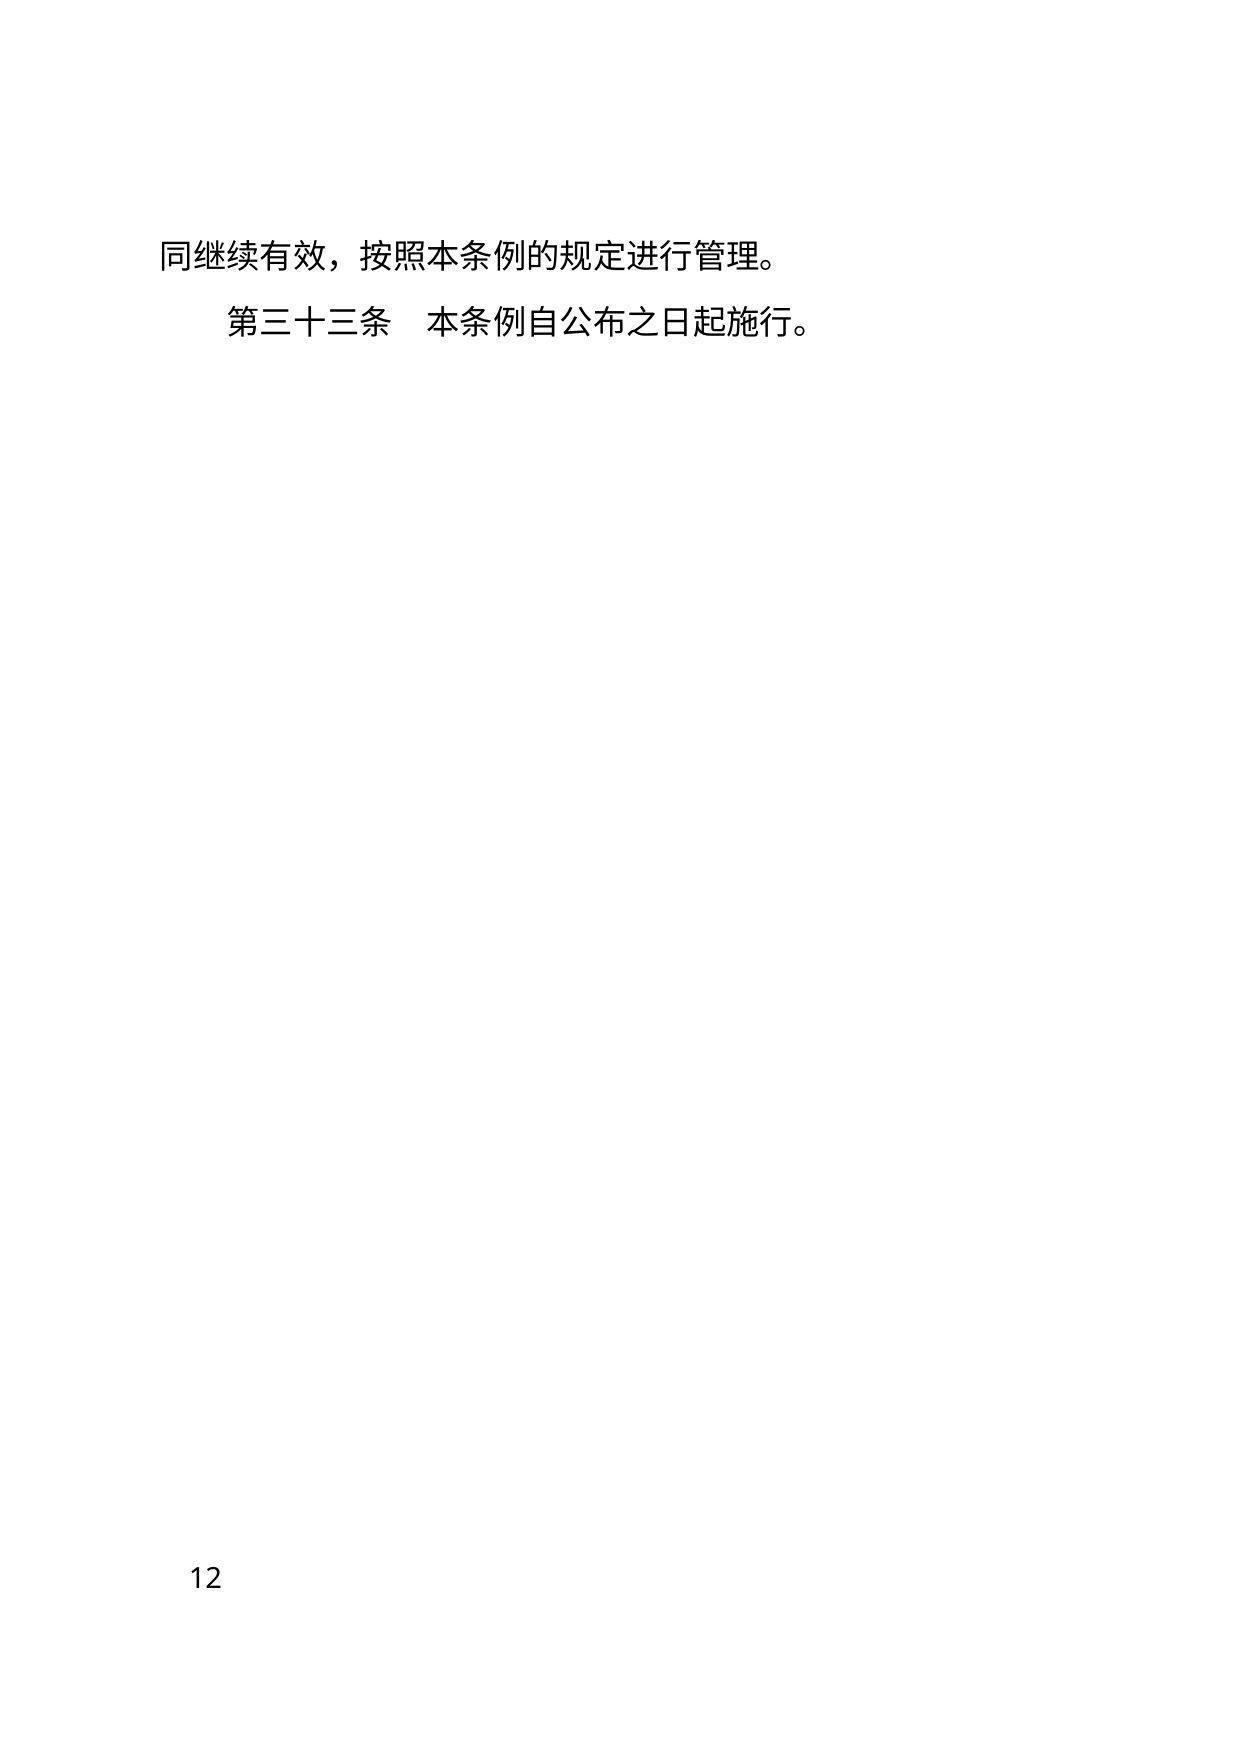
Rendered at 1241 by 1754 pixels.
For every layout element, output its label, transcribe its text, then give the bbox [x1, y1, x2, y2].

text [159, 220, 1081, 287]
text 第三十三条 本条例自公布之日起施行。 [159, 287, 1081, 353]
